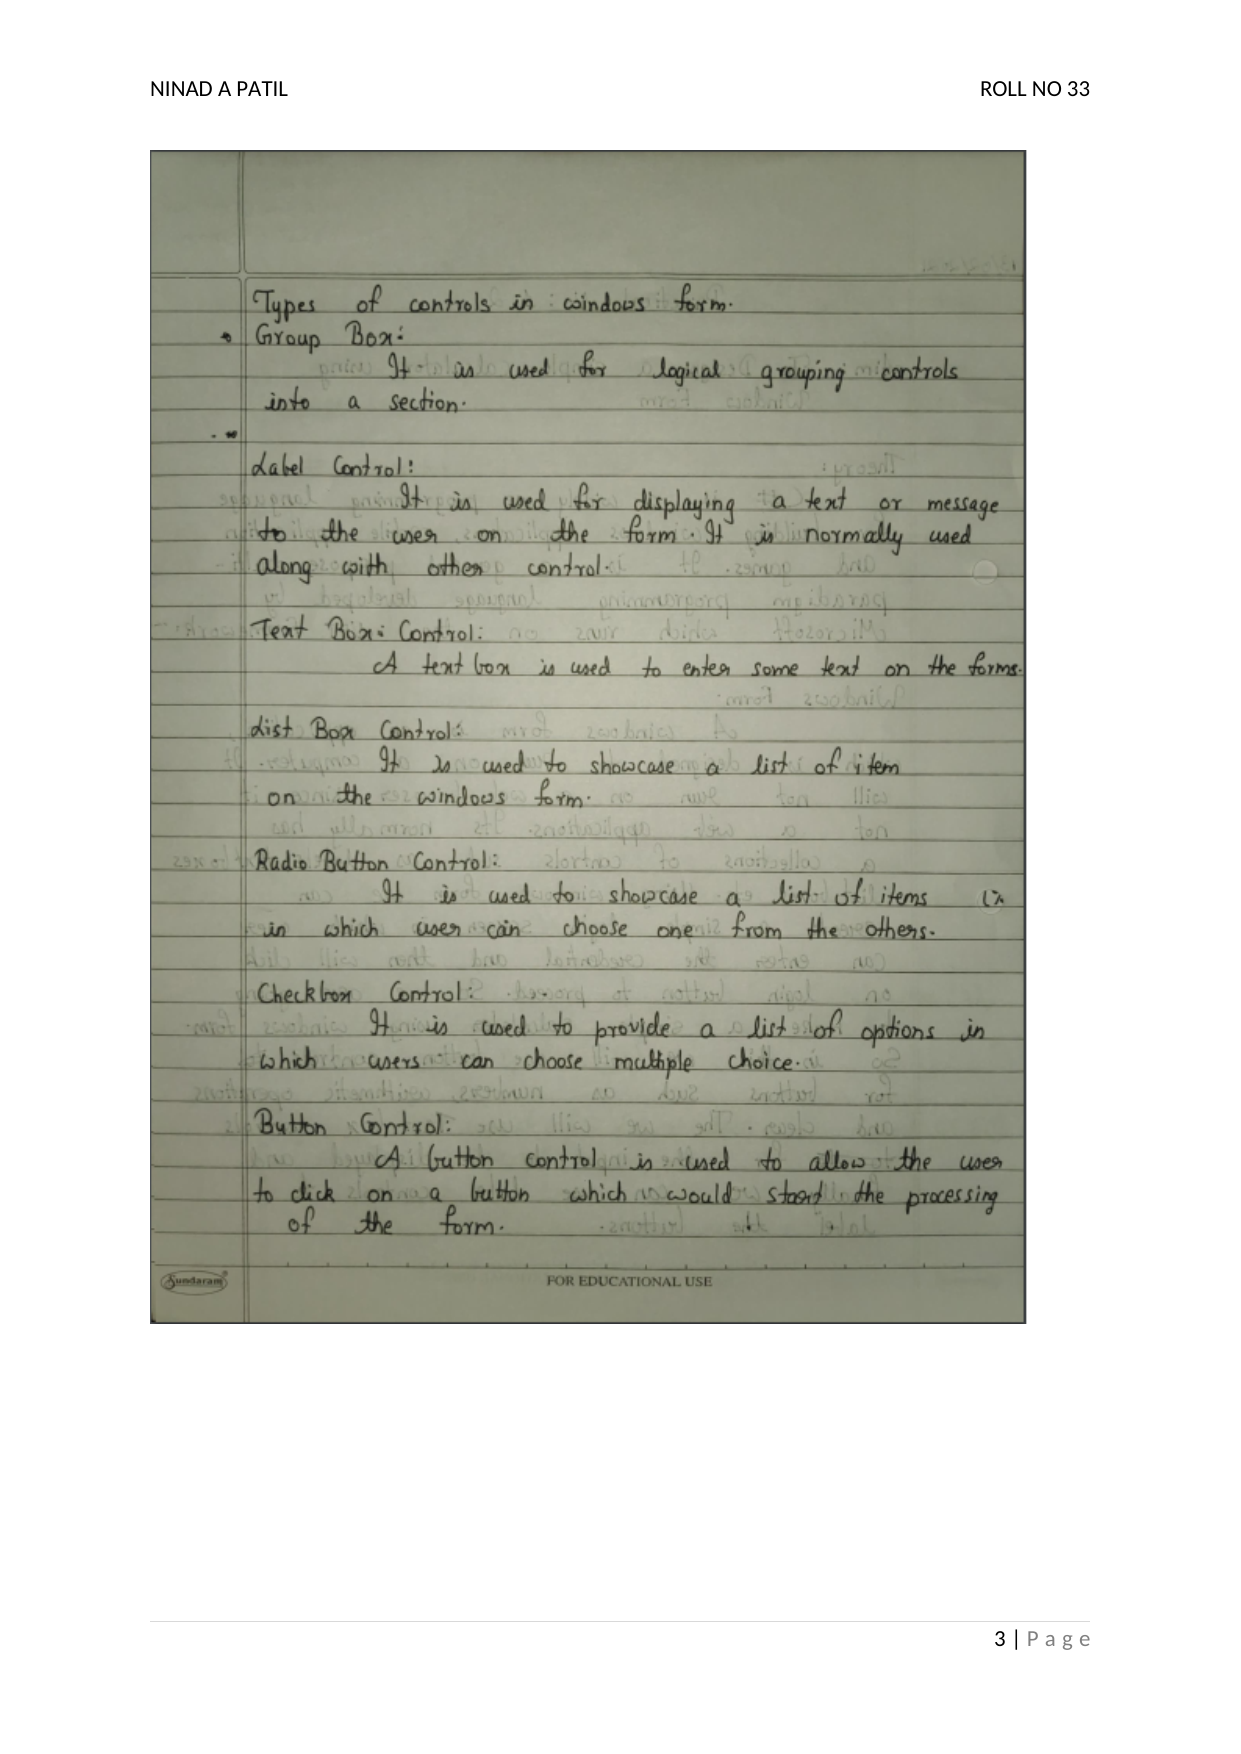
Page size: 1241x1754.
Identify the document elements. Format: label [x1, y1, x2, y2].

picture [150, 150, 1027, 1324]
